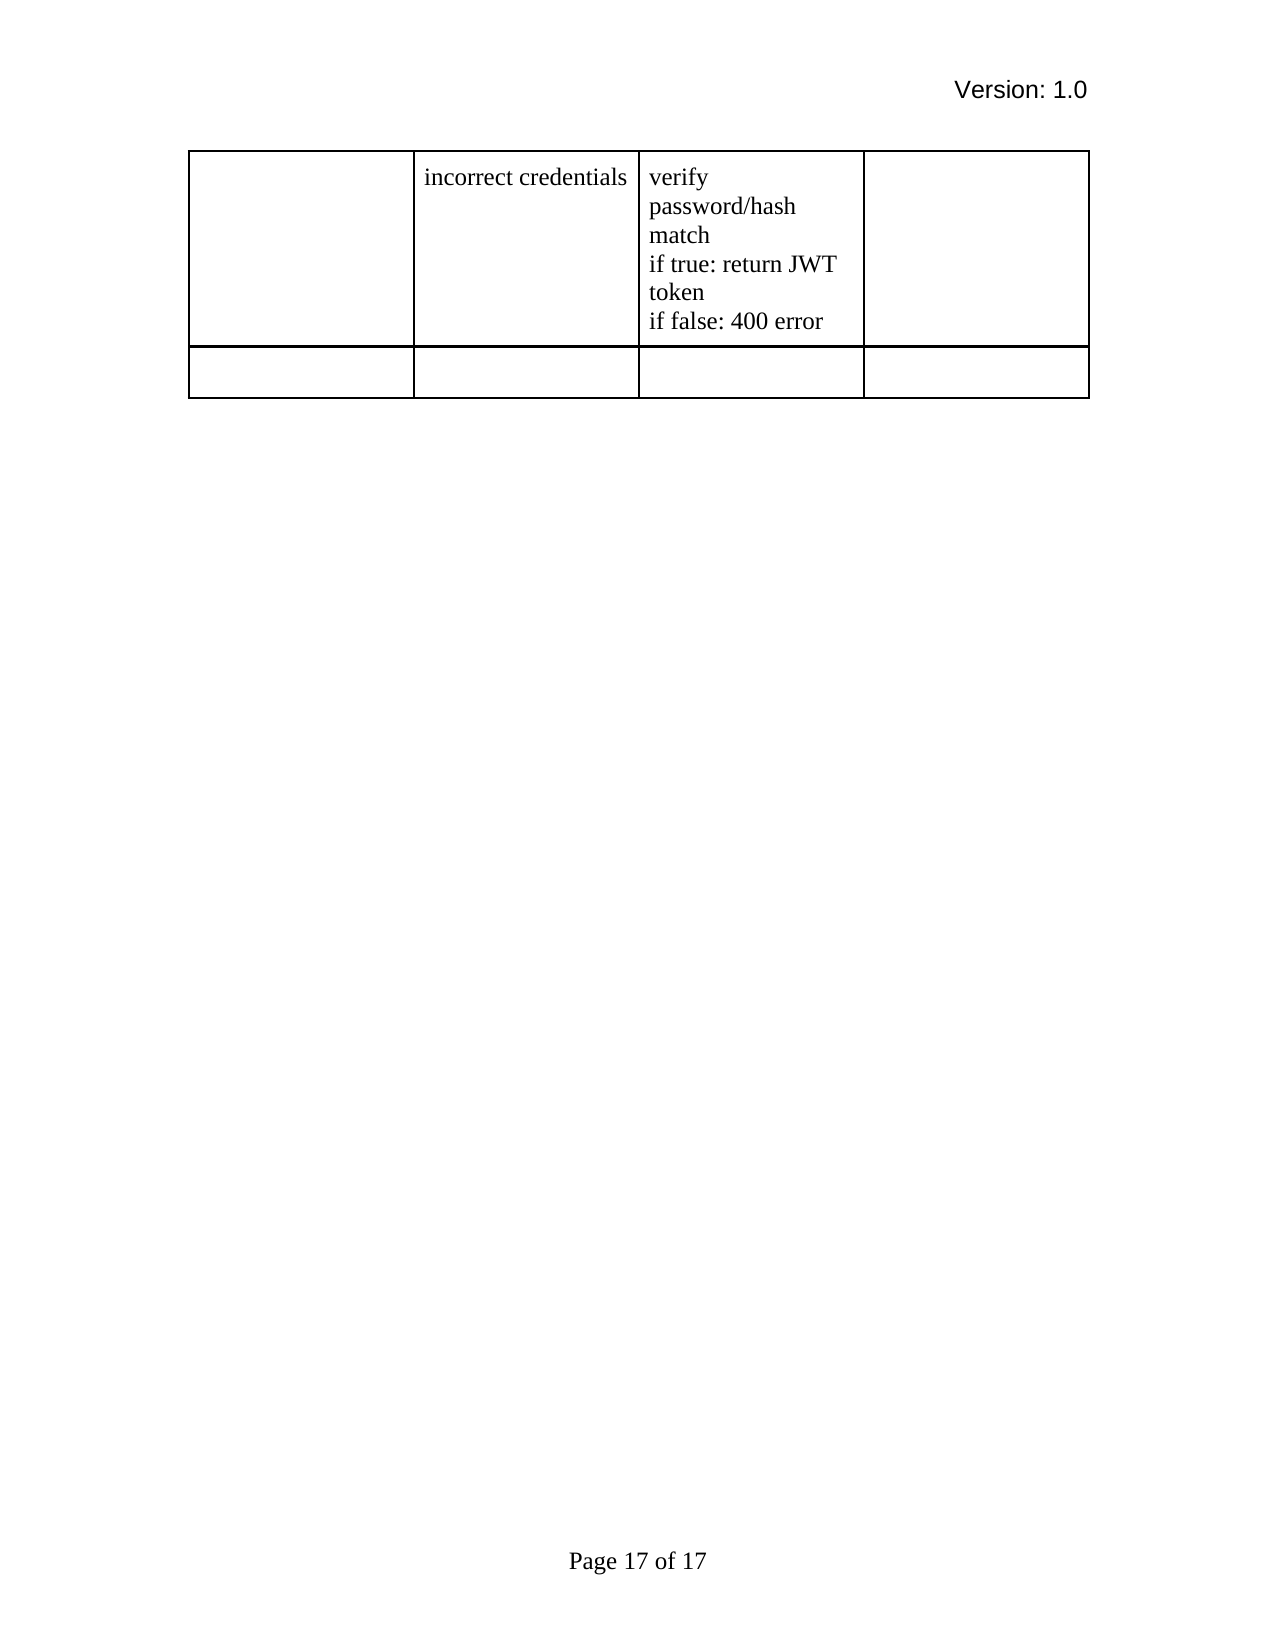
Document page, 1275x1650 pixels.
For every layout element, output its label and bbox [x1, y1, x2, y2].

table_cell [190, 348, 413, 397]
table_cell [640, 152, 863, 345]
table_cell [865, 152, 1088, 345]
table_cell [640, 348, 863, 397]
table_cell [190, 152, 413, 345]
table_cell [415, 152, 638, 345]
table_cell [415, 348, 638, 397]
table_cell [865, 348, 1088, 397]
